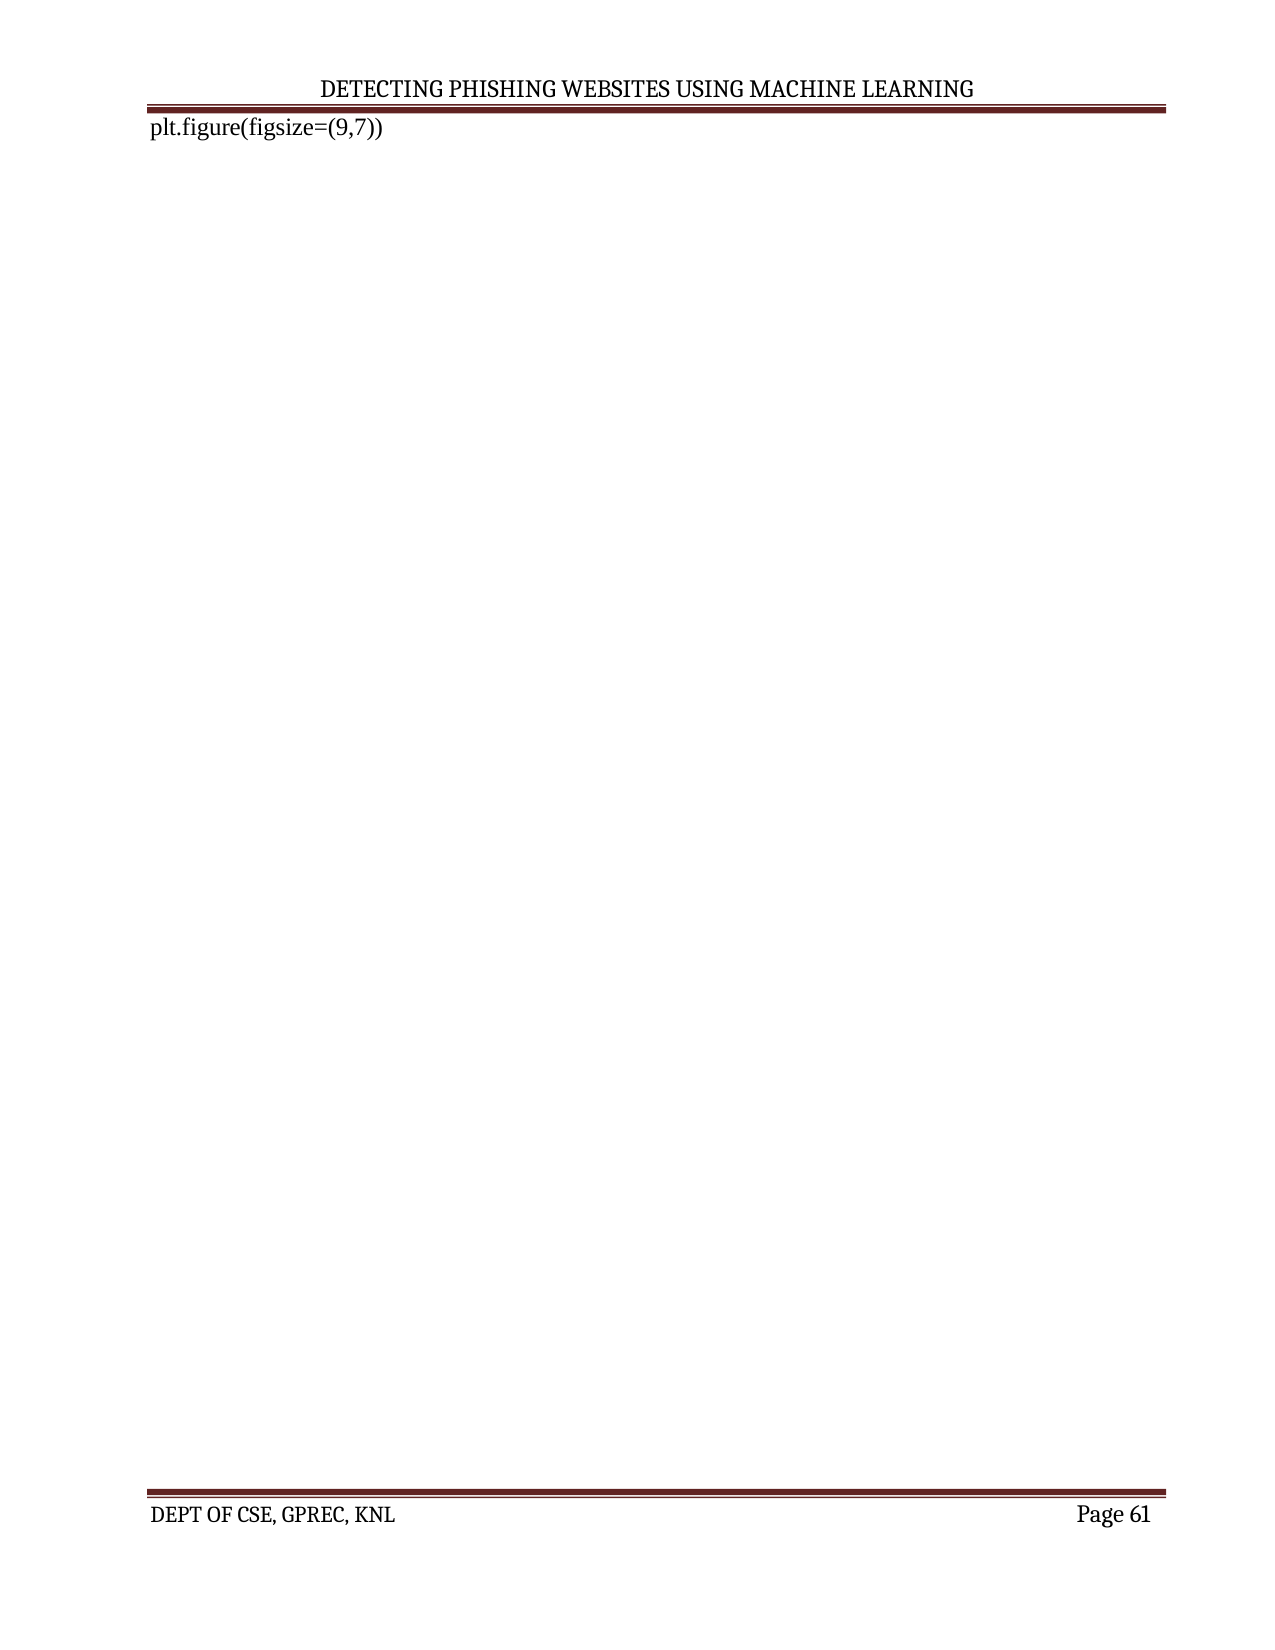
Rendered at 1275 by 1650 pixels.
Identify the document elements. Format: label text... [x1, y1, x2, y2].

text plt.figure(figsize=(9,7)) [150, 112, 1196, 141]
